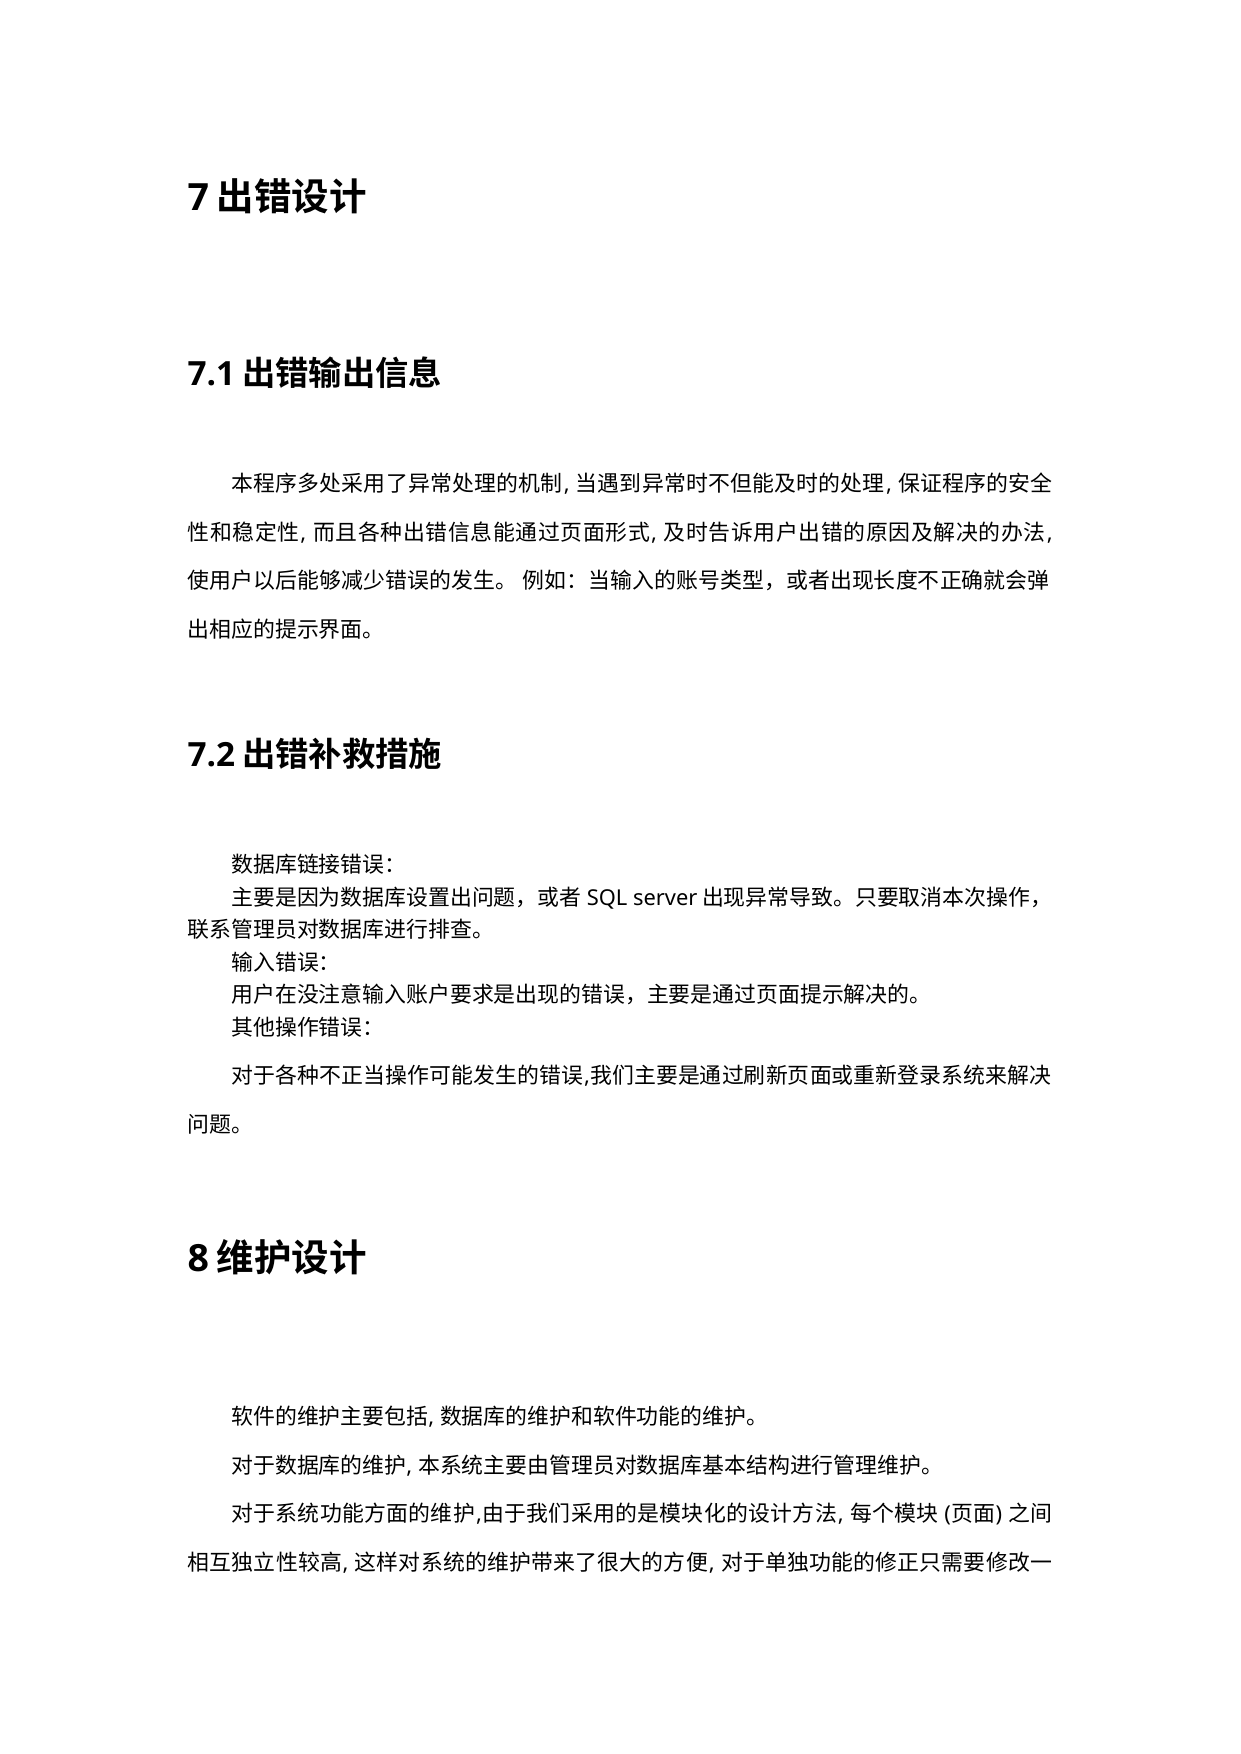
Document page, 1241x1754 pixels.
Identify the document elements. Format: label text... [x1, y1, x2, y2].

text 用户在没注意输入账户要求是出现的错误，主要是通过页面提示解决的。 [187, 977, 1053, 1009]
subtitle 7出错设计 [187, 162, 1053, 227]
subtitle 7.1出错输出信息 [187, 338, 1053, 403]
text 数据库链接错误： [187, 847, 1053, 879]
text 其他操作错误： [187, 1009, 1053, 1042]
text 对于各种不正当操作可能发生的错误,我们主要是通过刷新页面或重新登录系统来解决问题。 [187, 1058, 1053, 1139]
text 软件的维护主要包括, 数据库的维护和软件功能的维护。 [187, 1399, 1053, 1432]
subtitle 7.2出错补救措施 [187, 720, 1053, 785]
text 输入错误： [187, 944, 1053, 977]
text 主要是因为数据库设置出问题，或者SQL server出现异常导致。只要取消本次操作，联系管理员对数据库进行排查。 [187, 879, 1053, 944]
text 本程序多处采用了异常处理的机制, 当遇到异常时不但能及时的处理, 保证程序的安全性和稳定性, 而且各种出错信息能通过页面形式, 及时告诉用户出错的原因及解决的办法, 使用户以后能够减少错误的发生。 例如：当输入的账号类型，或者出现长度不正确就会弹出相应的提示界面。 [187, 466, 1053, 644]
subtitle 8维护设计 [187, 1223, 1053, 1288]
text 对于数据库的维护, 本系统主要由管理员对数据库基本结构进行管理维护。 [187, 1447, 1053, 1480]
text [187, 1496, 1053, 1577]
